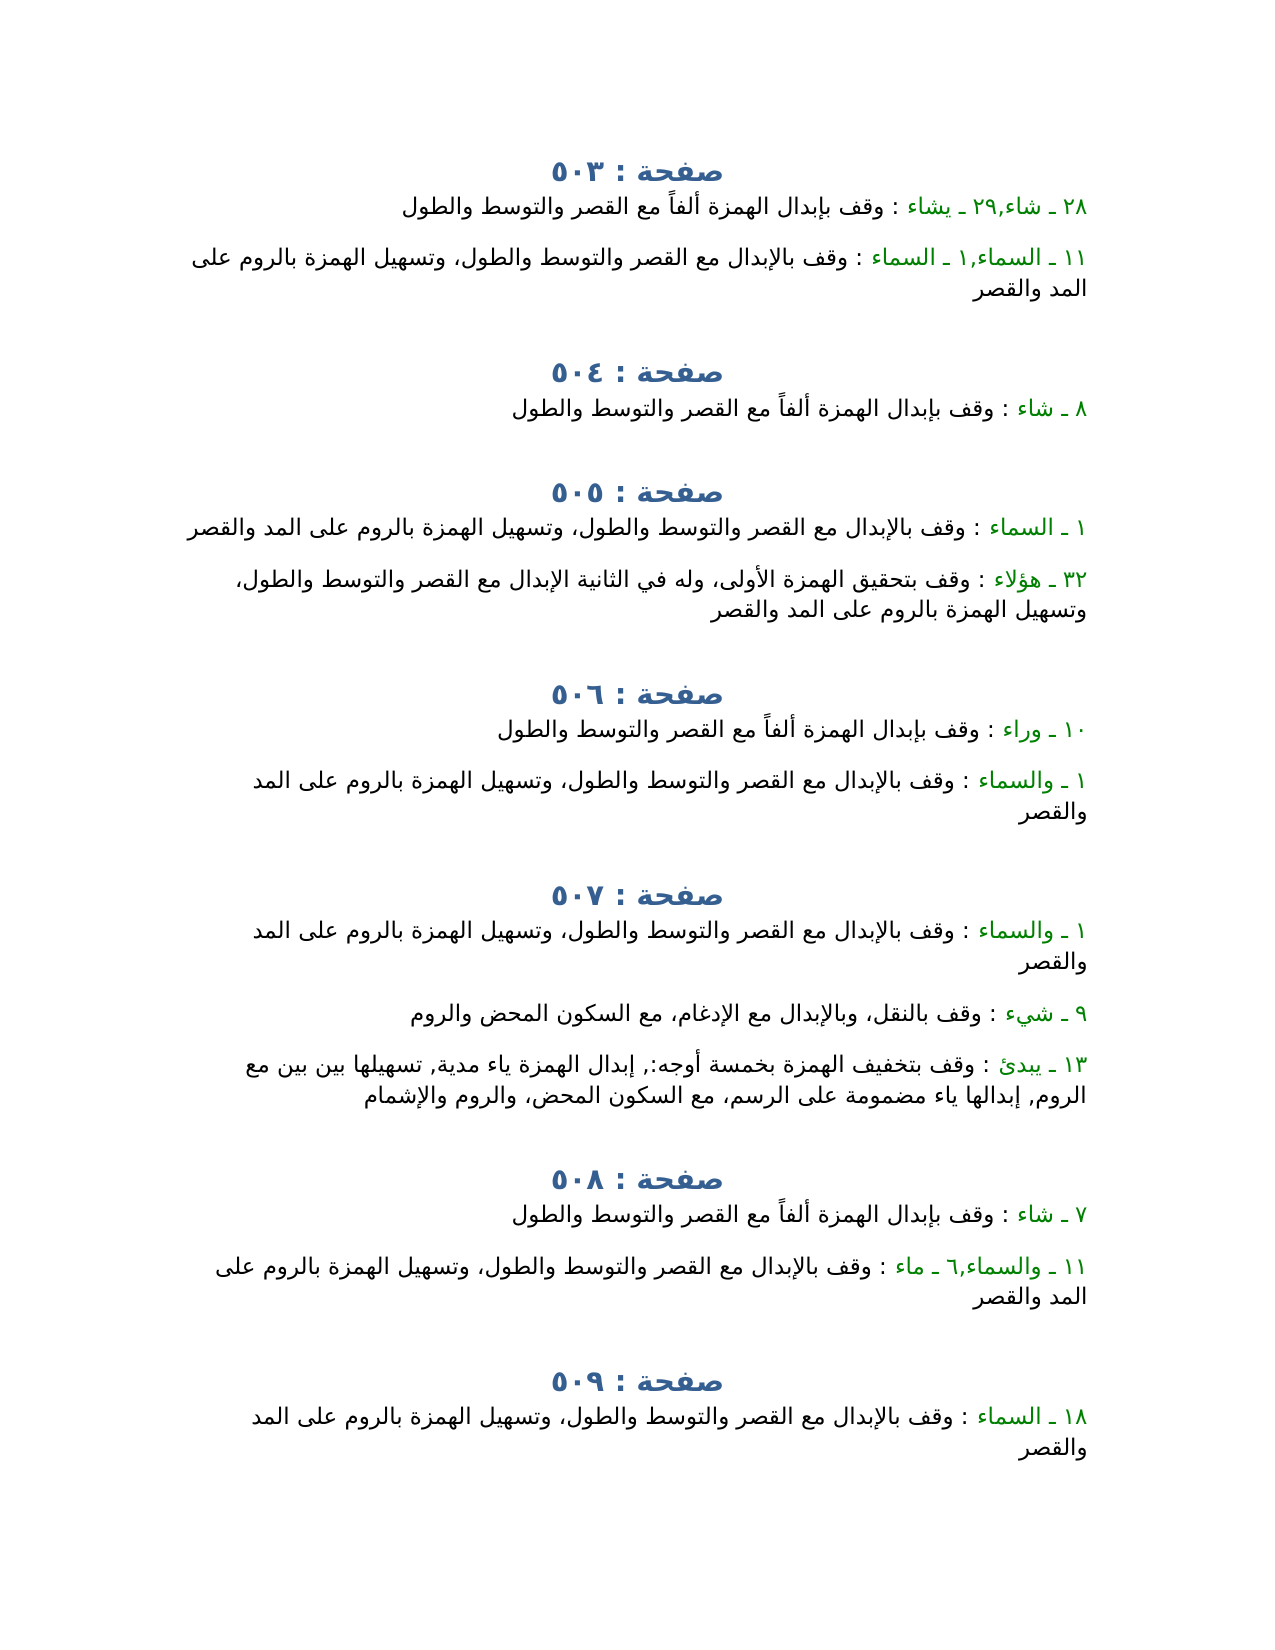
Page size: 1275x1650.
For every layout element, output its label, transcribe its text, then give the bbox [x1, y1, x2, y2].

text ١ ـ والسماء : وقف بالإبدال مع القصر والتوسط والطول، وتسهيل الهمزة بالروم على المد والقصر [187, 767, 1087, 825]
subtitle صفحة : ٥٠٥ [187, 475, 1087, 509]
text ١٣ ـ يبدئ : وقف بتخفيف الهمزة بخمسة أوجه:, إبدال الهمزة ياء مدية, تسهيلها بين بين مع الروم, إبدالها ياء مضمومة على الرسم، مع السكون المحض، والروم والإشمام [187, 1051, 1087, 1108]
text ١١ ـ السماء,١ ـ السماء : وقف بالإبدال مع القصر والتوسط والطول، وتسهيل الهمزة بالروم على المد والقصر [187, 244, 1087, 302]
text ٢٨ ـ شاء,٢٩ ـ يشاء : وقف بإبدال الهمزة ألفاً مع القصر والتوسط والطول [187, 193, 1087, 220]
text ١١ ـ والسماء,٦ ـ ماء : وقف بالإبدال مع القصر والتوسط والطول، وتسهيل الهمزة بالروم على المد والقصر [187, 1253, 1087, 1310]
subtitle صفحة : ٥٠٣ [187, 154, 1087, 188]
text ٣٢ ـ هؤلاء : وقف بتحقيق الهمزة الأولى، وله في الثانية الإبدال مع القصر والتوسط والطول، وتسهيل الهمزة بالروم على المد والقصر [187, 566, 1087, 623]
subtitle صفحة : ٥٠٩ [187, 1364, 1087, 1398]
text ١ ـ والسماء : وقف بالإبدال مع القصر والتوسط والطول، وتسهيل الهمزة بالروم على المد والقصر [187, 918, 1087, 975]
text ٩ ـ شيء : وقف بالنقل، وبالإبدال مع الإدغام، مع السكون المحض والروم [187, 1000, 1087, 1026]
subtitle صفحة : ٥٠٦ [187, 677, 1087, 711]
text ١٠ ـ وراء : وقف بإبدال الهمزة ألفاً مع القصر والتوسط والطول [187, 716, 1087, 743]
text ١٨ ـ السماء : وقف بالإبدال مع القصر والتوسط والطول، وتسهيل الهمزة بالروم على المد والقصر [187, 1403, 1087, 1460]
subtitle صفحة : ٥٠٨ [187, 1162, 1087, 1196]
text ٧ ـ شاء : وقف بإبدال الهمزة ألفاً مع القصر والتوسط والطول [187, 1201, 1087, 1228]
text ٨ ـ شاء : وقف بإبدال الهمزة ألفاً مع القصر والتوسط والطول [187, 395, 1087, 421]
subtitle صفحة : ٥٠٧ [187, 879, 1087, 913]
text ١ ـ السماء : وقف بالإبدال مع القصر والتوسط والطول، وتسهيل الهمزة بالروم على المد والقصر [187, 514, 1087, 541]
subtitle صفحة : ٥٠٤ [187, 356, 1087, 390]
